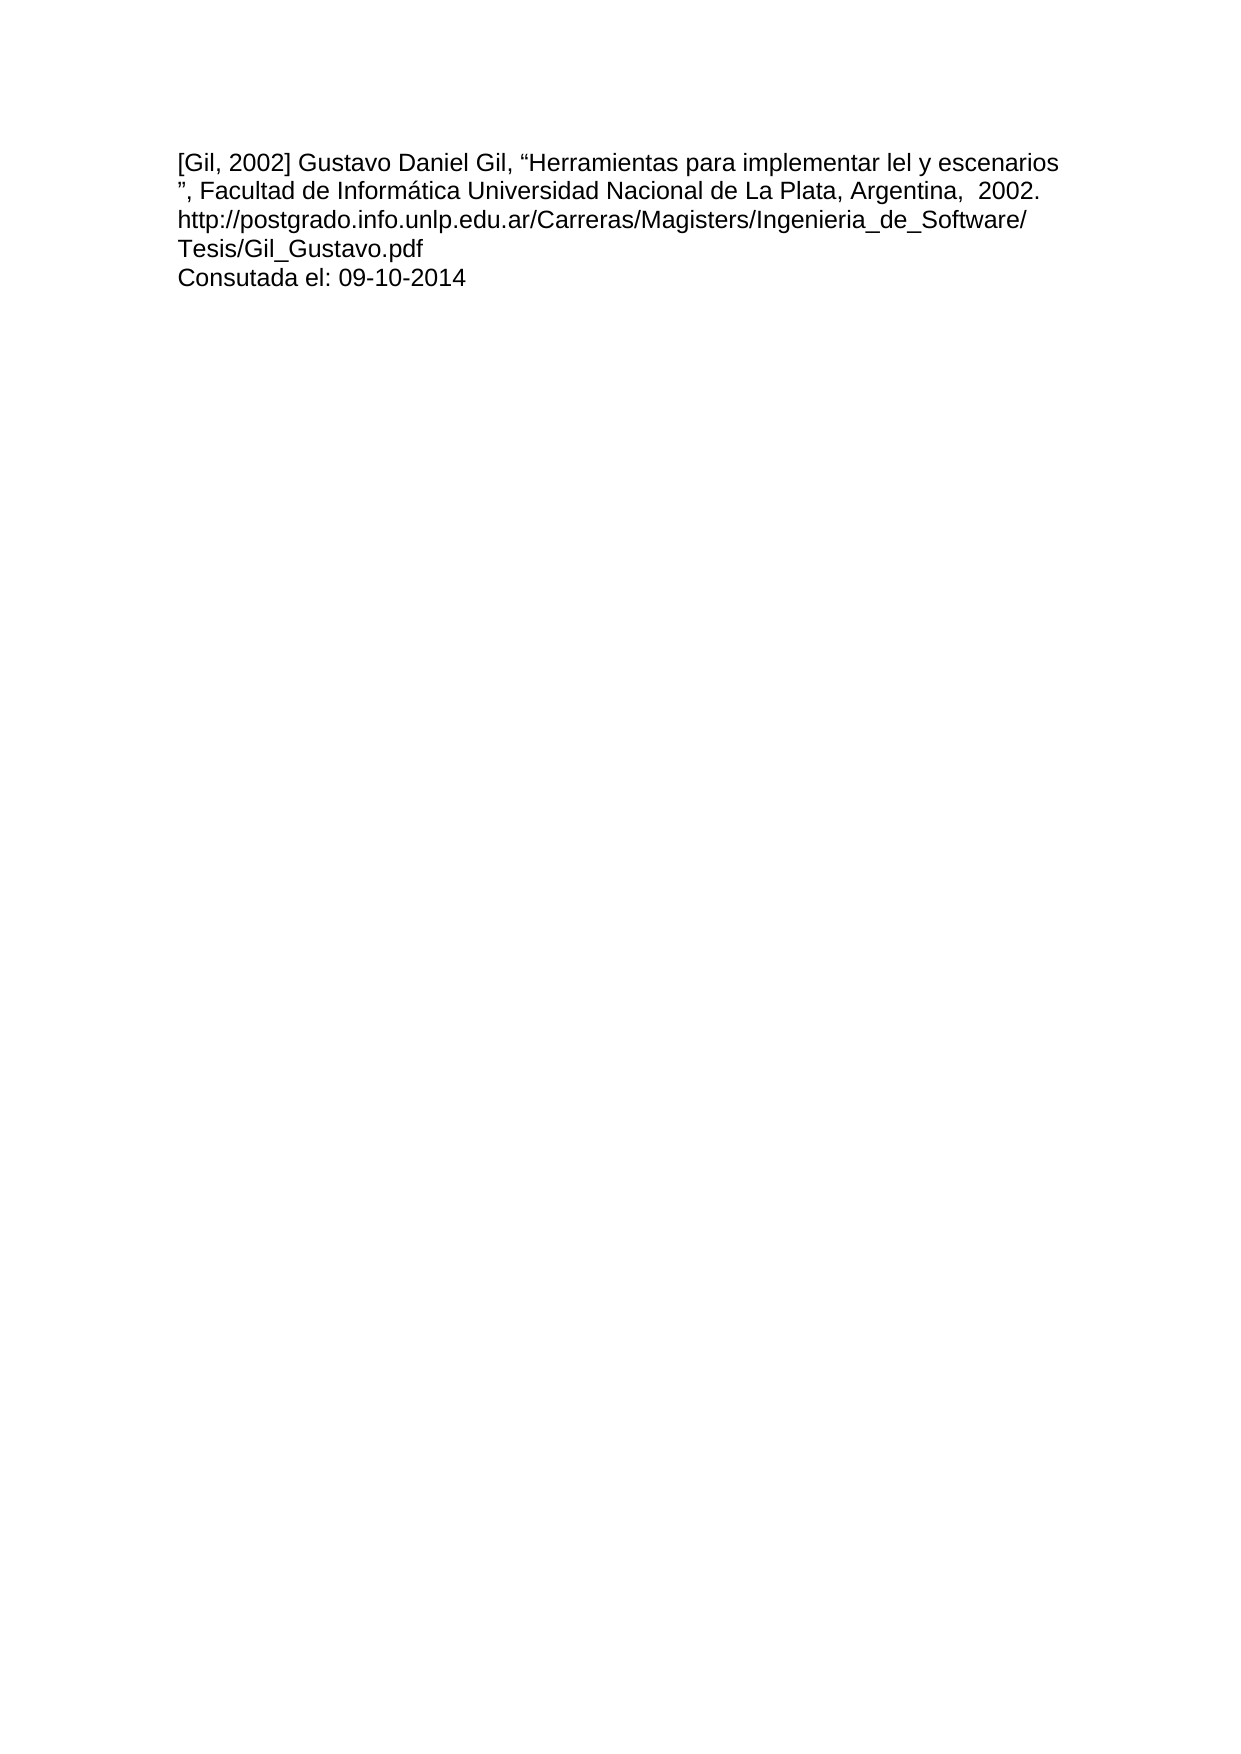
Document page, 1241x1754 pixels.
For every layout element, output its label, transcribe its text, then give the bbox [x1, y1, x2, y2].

text [Gil, 2002] Gustavo Daniel Gil, “Herramientas para implementar lel y escenarios ”, Facultad de Informática Universidad Nacional de La Plata, Argentina, 2002. http://postgrado.info.unlp.edu.ar/Carreras/Magisters/Ingenieria_de_Software/Tesis/Gil_Gustavo.pdf [177, 148, 1063, 263]
text Consutada el: 09-10-2014 [177, 263, 1063, 291]
